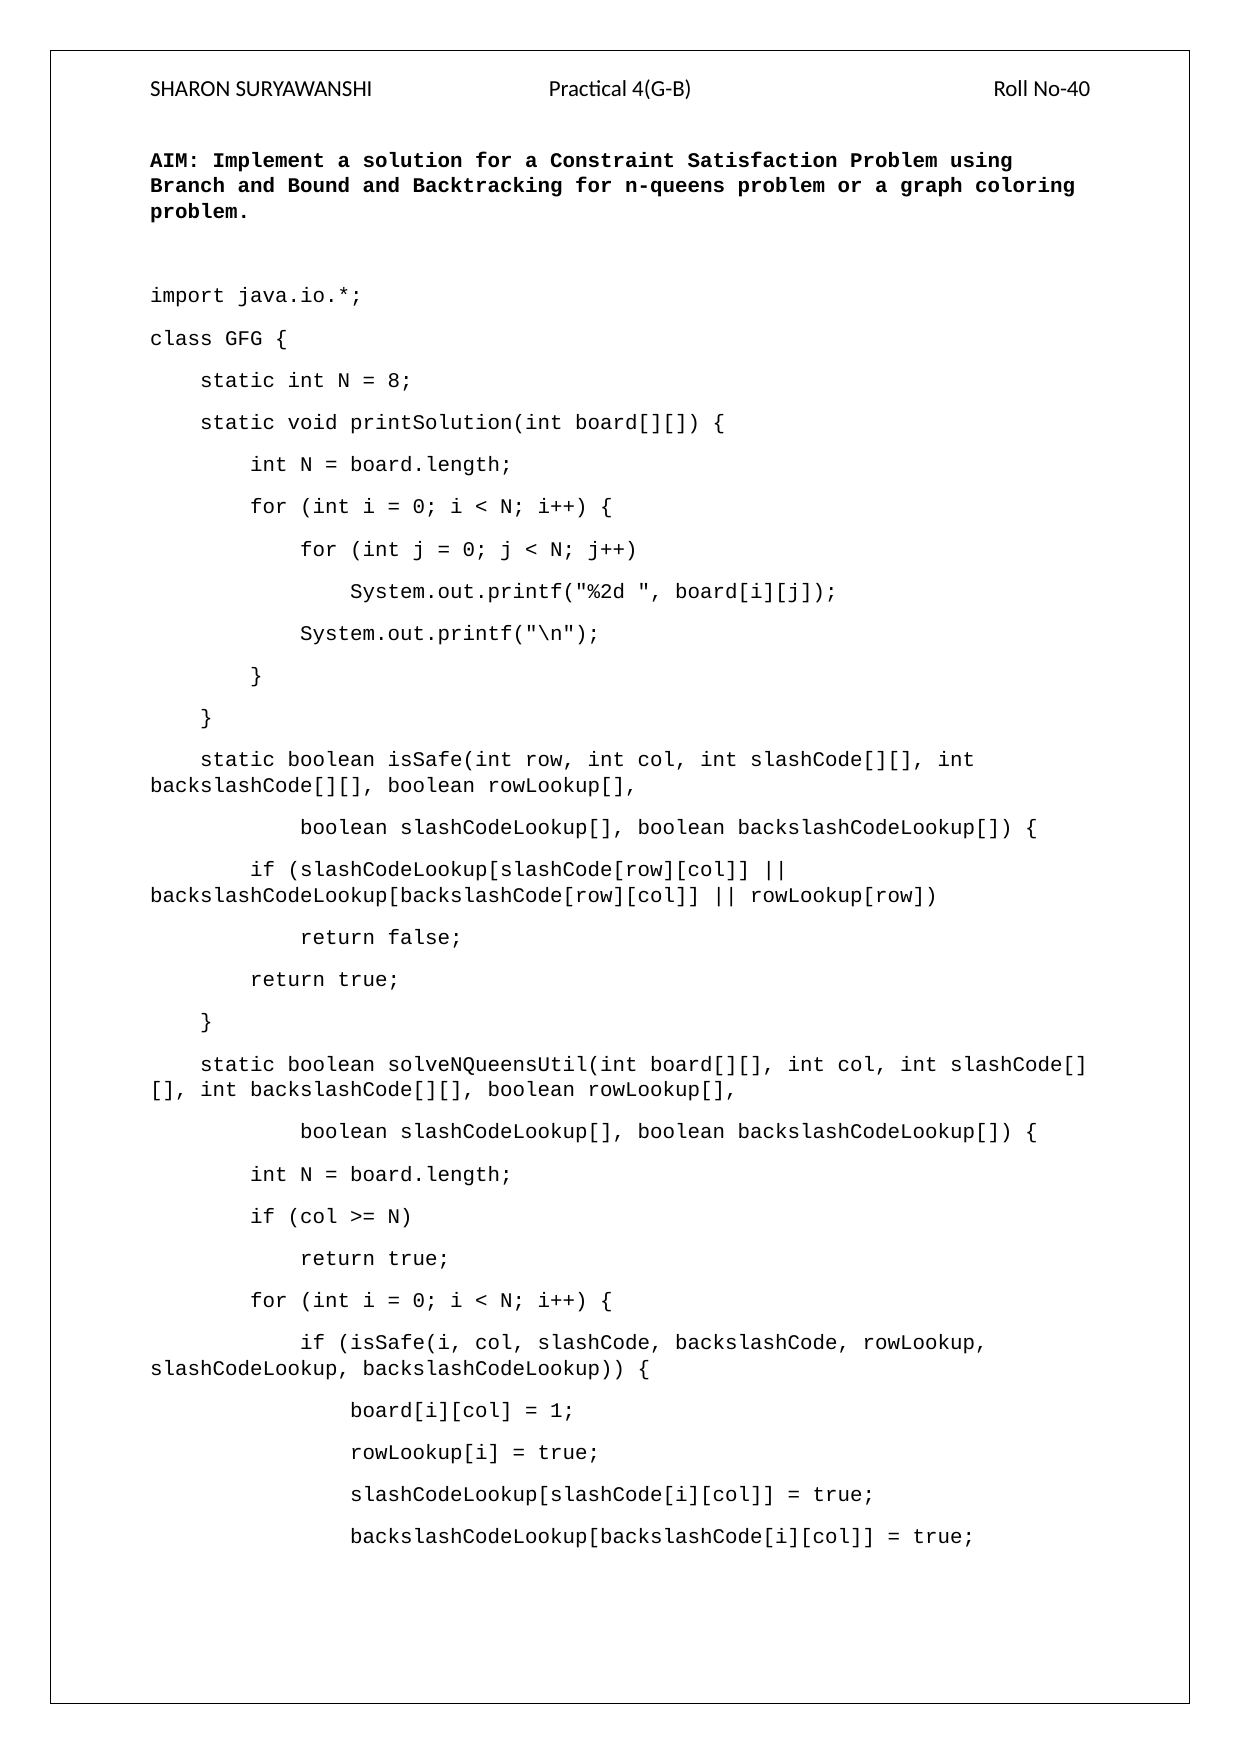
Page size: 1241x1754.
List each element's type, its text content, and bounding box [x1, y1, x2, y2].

text for (int i = 0; i < N; i++) { [150, 496, 1090, 520]
text boolean slashCodeLookup[], boolean backslashCodeLookup[]) { [150, 817, 1090, 841]
text AIM: Implement a solution for a Constraint Satisfaction Problem using Branch and Bound and Backtracking for n-queens problem or a graph coloring problem. [150, 150, 1090, 225]
text static int N = 8; [150, 370, 1090, 393]
text } [150, 1011, 1090, 1035]
text System.out.printf("\n"); [150, 623, 1090, 647]
text static boolean isSafe(int row, int col, int slashCode[][], int backslashCode[][], boolean rowLookup[], [150, 749, 1090, 799]
text boolean slashCodeLookup[], boolean backslashCodeLookup[]) { [150, 1121, 1090, 1145]
text if (isSafe(i, col, slashCode, backslashCode, rowLookup, slashCodeLookup, backslashCodeLookup)) { [150, 1332, 1090, 1381]
text for (int j = 0; j < N; j++) [150, 538, 1090, 562]
text if (slashCodeLookup[slashCode[row][col]] || backslashCodeLookup[backslashCode[row][col]] || rowLookup[row]) [150, 859, 1090, 908]
text return false; [150, 927, 1090, 951]
text board[i][col] = 1; [150, 1400, 1090, 1424]
text } [150, 707, 1090, 731]
text slashCodeLookup[slashCode[i][col]] = true; [150, 1484, 1090, 1508]
text } [150, 665, 1090, 689]
text if (col >= N) [150, 1206, 1090, 1229]
text for (int i = 0; i < N; i++) { [150, 1290, 1090, 1314]
text System.out.printf("%2d ", board[i][j]); [150, 581, 1090, 604]
text int N = board.length; [150, 454, 1090, 478]
text rowLookup[i] = true; [150, 1442, 1090, 1466]
text import java.io.*; [150, 285, 1090, 309]
text return true; [150, 969, 1090, 993]
text int N = board.length; [150, 1163, 1090, 1187]
text return true; [150, 1248, 1090, 1272]
text backslashCodeLookup[backslashCode[i][col]] = true; [150, 1527, 1090, 1550]
text static void printSolution(int board[][]) { [150, 412, 1090, 436]
text static boolean solveNQueensUtil(int board[][], int col, int slashCode[][], int backslashCode[][], boolean rowLookup[], [150, 1054, 1090, 1103]
text class GFG { [150, 328, 1090, 351]
